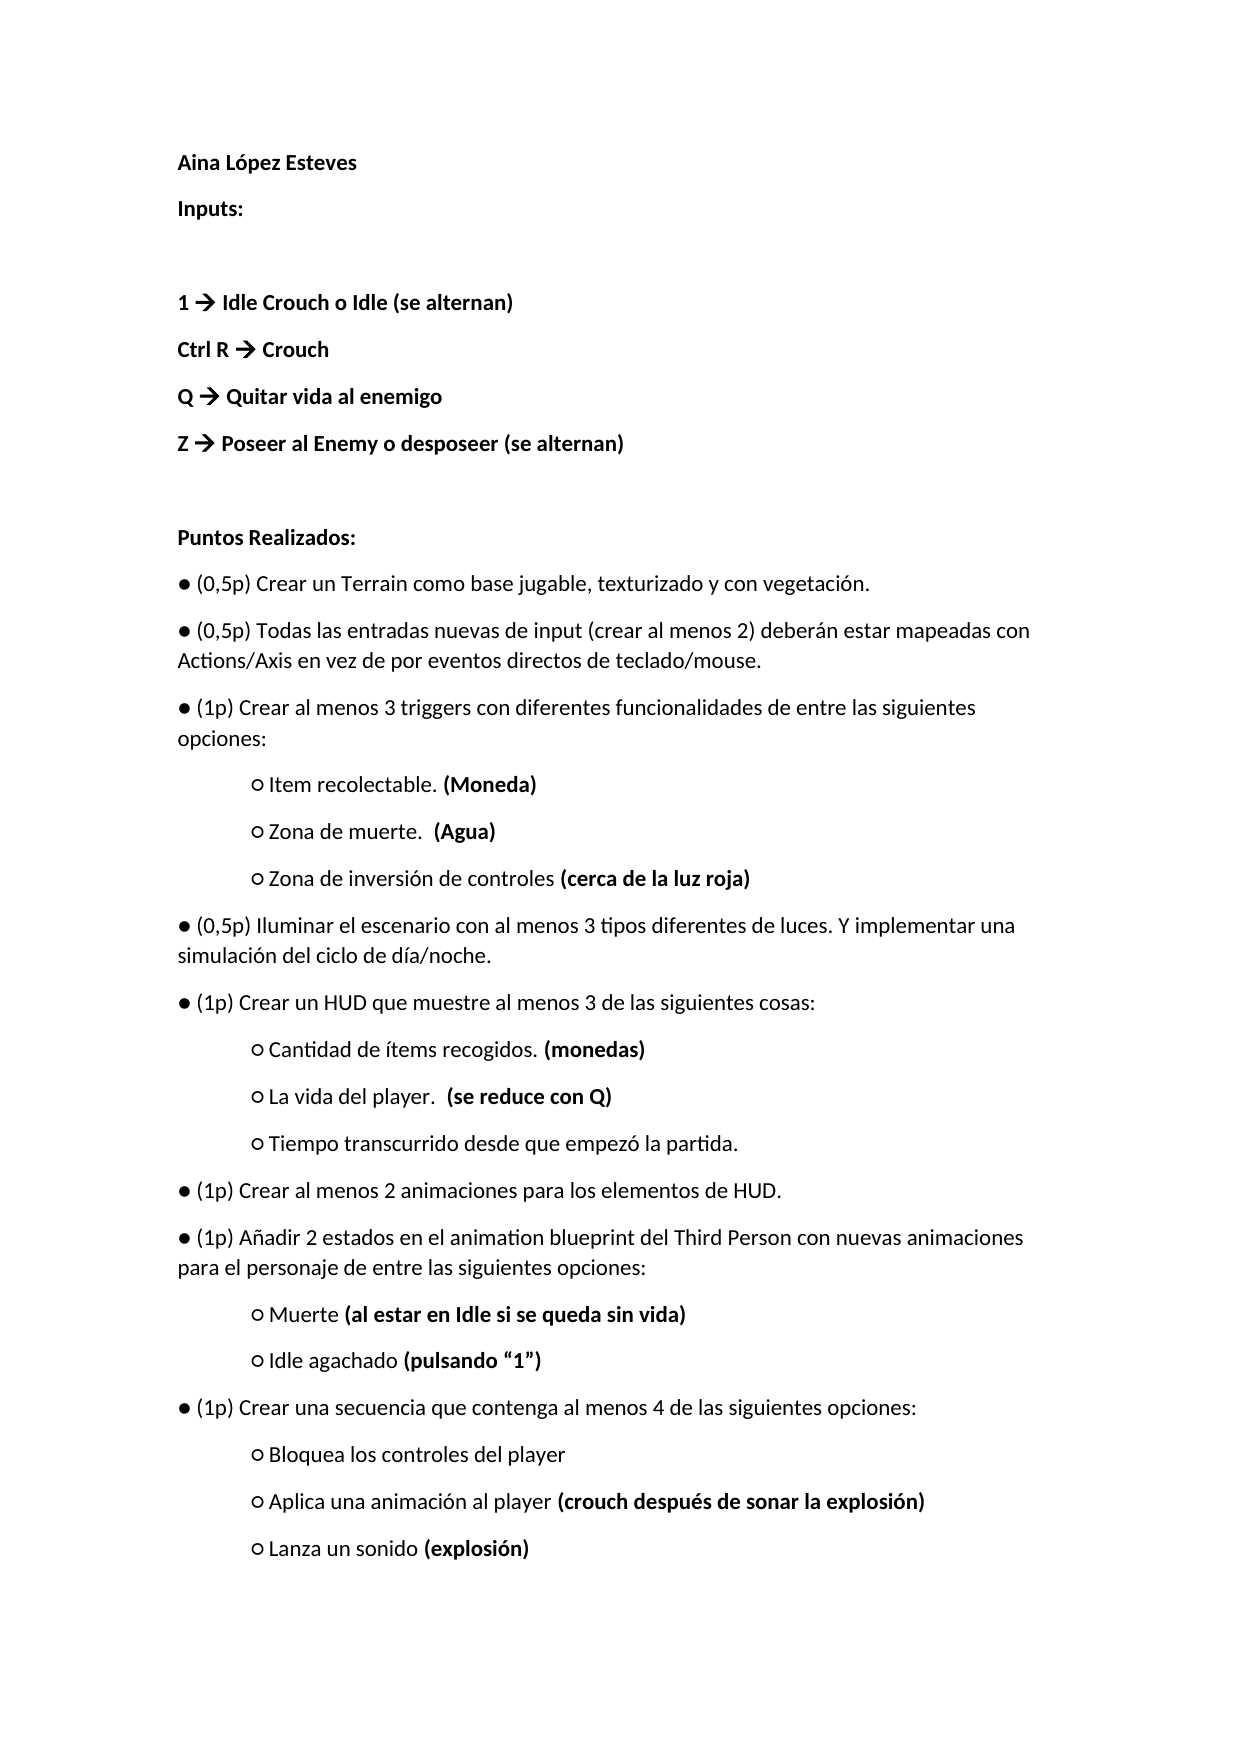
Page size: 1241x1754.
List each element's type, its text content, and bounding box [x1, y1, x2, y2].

text ● (1p) Crear al menos 2 animaciones para los elementos de HUD. [177, 1176, 1063, 1204]
text ○ Idle agachado (pulsando “1”) [251, 1347, 1063, 1374]
text ○ Tiempo transcurrido desde que empezó la partida. [251, 1129, 1063, 1157]
text ○ Aplica una animación al player (crouch después de sonar la explosión) [251, 1487, 1063, 1515]
text ○ Muerte (al estar en Idle si se queda sin vida) [251, 1300, 1063, 1328]
text ○ Item recolectable. (Moneda) [251, 771, 1063, 798]
text Inputs: [177, 194, 1063, 222]
text Aina López Esteves [177, 148, 1063, 176]
text ● (1p) Crear al menos 3 triggers con diferentes funcionalidades de entre las siguientes opciones: [177, 693, 1063, 752]
text Ctrl R Crouch [177, 335, 1063, 363]
text Puntos Realizados: [177, 523, 1063, 551]
text ● (0,5p) Iluminar el escenario con al menos 3 tipos diferentes de luces. Y implementar una simulación del ciclo de día/noche. [177, 911, 1063, 969]
text 1 Idle Crouch o Idle (se alternan) [177, 288, 1063, 316]
text ○ Cantidad de ítems recogidos. (monedas) [251, 1035, 1063, 1063]
text ○ Bloquea los controles del player [251, 1440, 1063, 1468]
text Q Quitar vida al enemigo [177, 382, 1063, 410]
text ○ Zona de inversión de controles (cerca de la luz roja) [251, 864, 1063, 892]
text ● (0,5p) Crear un Terrain como base jugable, texturizado y con vegetación. [177, 569, 1063, 597]
text ○ Lanza un sonido (explosión) [251, 1534, 1063, 1562]
text ○ Zona de muerte. (Agua) [251, 817, 1063, 845]
text ● (0,5p) Todas las entradas nuevas de input (crear al menos 2) deberán estar mapeadas con Actions/Axis en vez de por eventos directos de teclado/mouse. [177, 616, 1063, 674]
text Z Poseer al Enemy o desposeer (se alternan) [177, 429, 1063, 457]
text ● (1p) Crear una secuencia que contenga al menos 4 de las siguientes opciones: [177, 1393, 1063, 1421]
text ○ La vida del player. (se reduce con Q) [251, 1082, 1063, 1110]
text ● (1p) Crear un HUD que muestre al menos 3 de las siguientes cosas: [177, 988, 1063, 1016]
text ● (1p) Añadir 2 estados en el animation blueprint del Third Person con nuevas animaciones para el personaje de entre las siguientes opciones: [177, 1223, 1063, 1281]
